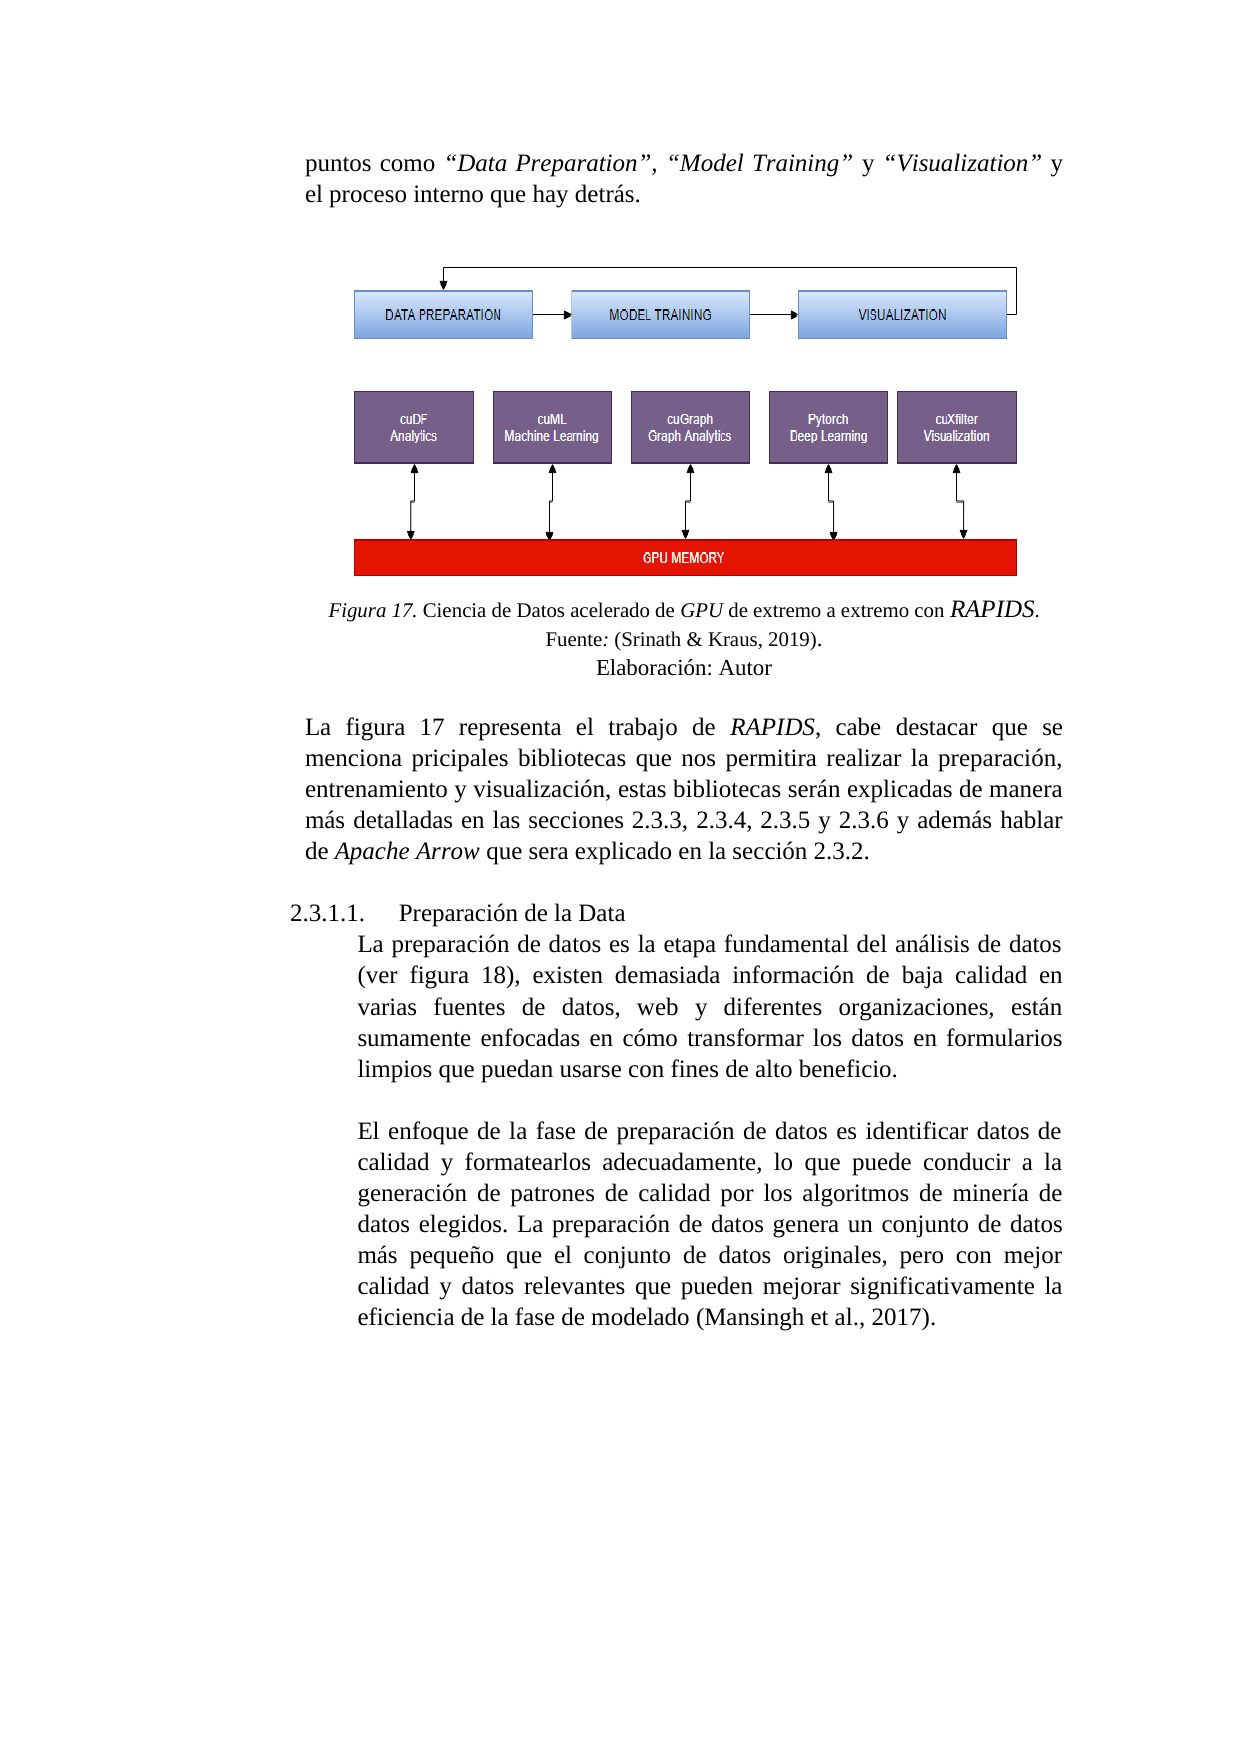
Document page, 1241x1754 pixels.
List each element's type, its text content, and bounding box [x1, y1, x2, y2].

list Elaboración: Autor [305, 653, 1063, 680]
list Figura 17. Ciencia de Datos acelerado de GPU de extremo a extremo con RAPIDS. [305, 594, 1063, 623]
list Preparación de la Data [290, 898, 1063, 927]
list El enfoque de la fase de preparación de datos es identificar datos de calidad y formatearlos adecuadamente, lo que puede conducir a la generación de patrones de calidad por los algoritmos de minería de datos elegidos. La preparación de datos genera un conjunto de datos más pequeño que el conjunto de datos originales, pero con mejor calidad y datos relevantes que pueden mejorar significativamente la eficiencia de la fase de modelado (Mansingh et al., 2017). [357, 1116, 1063, 1331]
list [305, 148, 1063, 207]
list La figura 17 representa el trabajo de RAPIDS, cabe destacar que se menciona pricipales bibliotecas que nos permitira realizar la preparación, entrenamiento y visualización, estas bibliotecas serán explicadas de manera más detalladas en las secciones 2.3.3, 2.3.4, 2.3.5 y 2.3.6 y además hablar de Apache Arrow que sera explicado en la sección 2.3.2. [305, 712, 1063, 865]
list Fuente: (Srinath & Kraus, 2019). [305, 625, 1063, 651]
picture [346, 240, 1022, 592]
list La preparación de datos es la etapa fundamental del análisis de datos (ver figura 18), existen demasiada información de baja calidad en varias fuentes de datos, web y diferentes organizaciones, están sumamente enfocadas en cómo transformar los datos en formularios limpios que puedan usarse con fines de alto beneficio. [357, 929, 1063, 1082]
